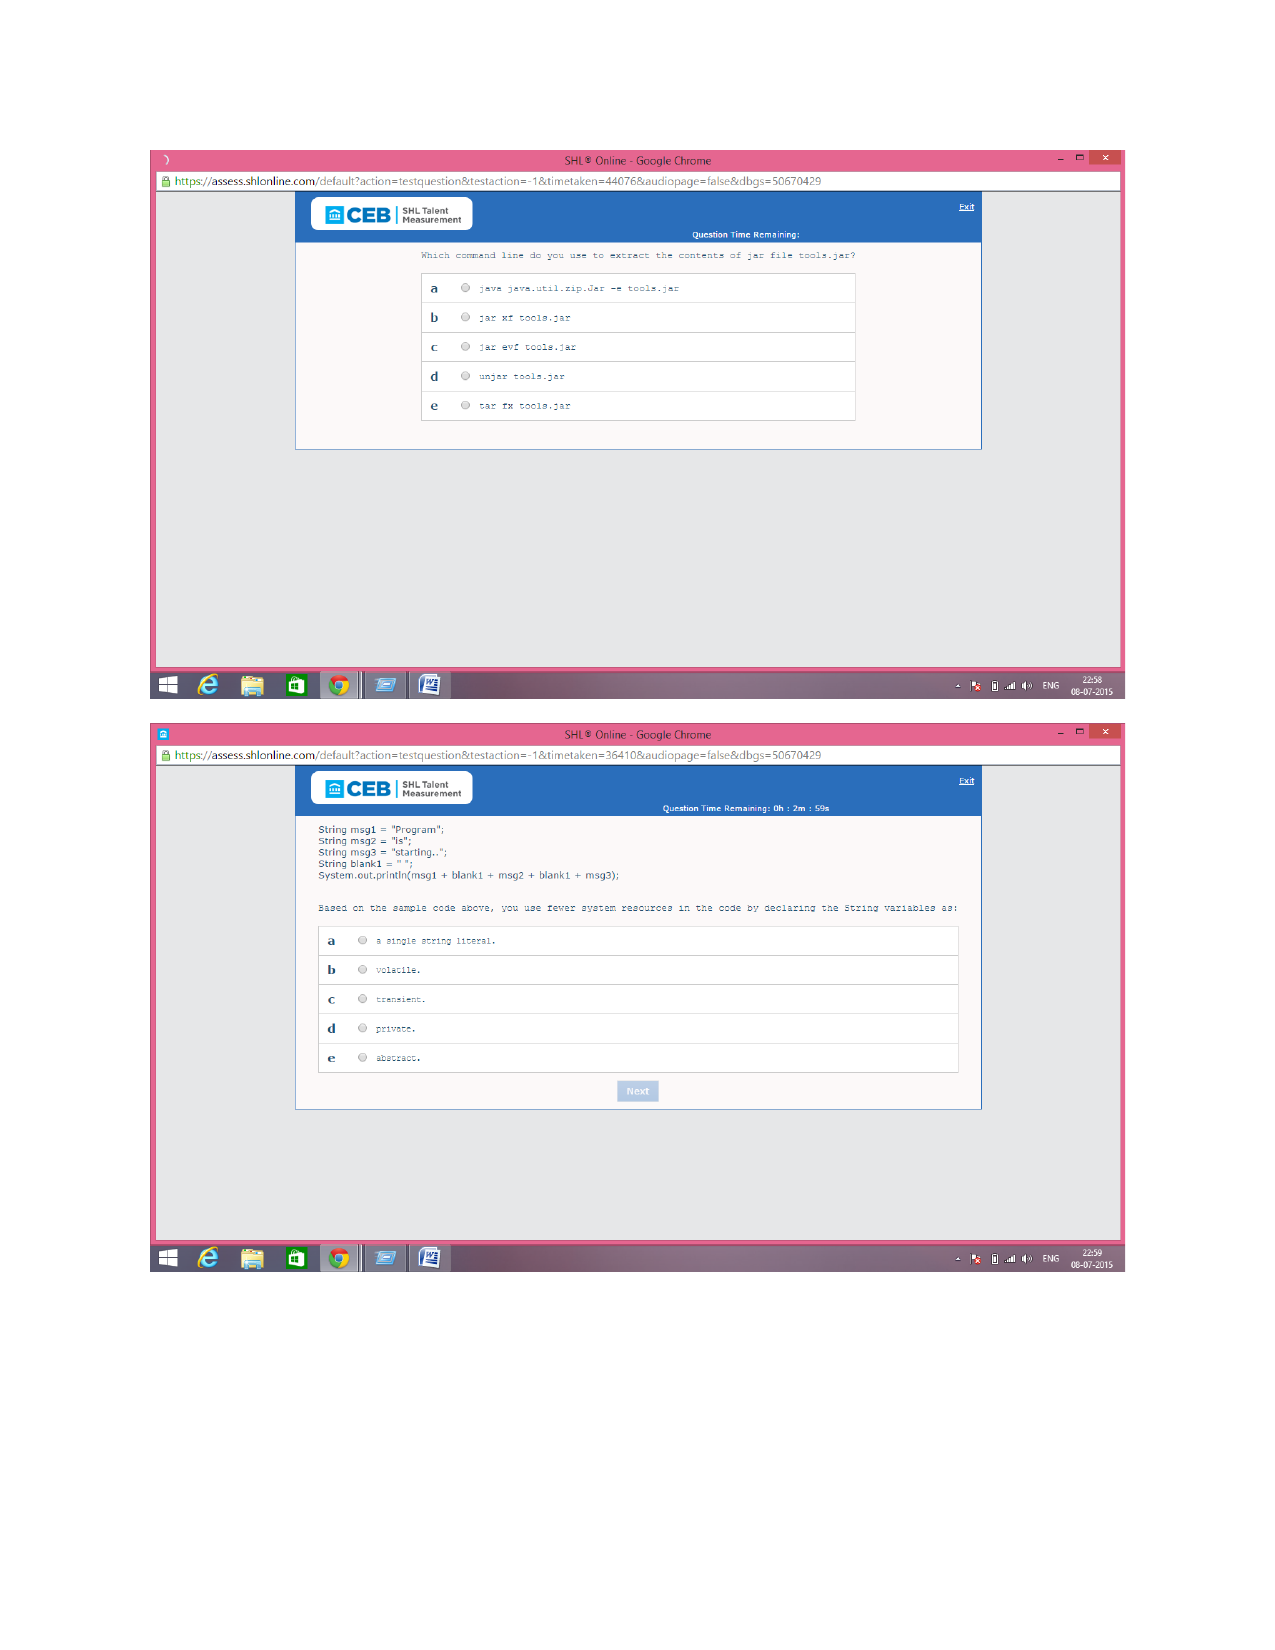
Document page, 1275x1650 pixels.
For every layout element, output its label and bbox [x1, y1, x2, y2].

picture [150, 150, 1125, 699]
picture [150, 723, 1125, 1272]
